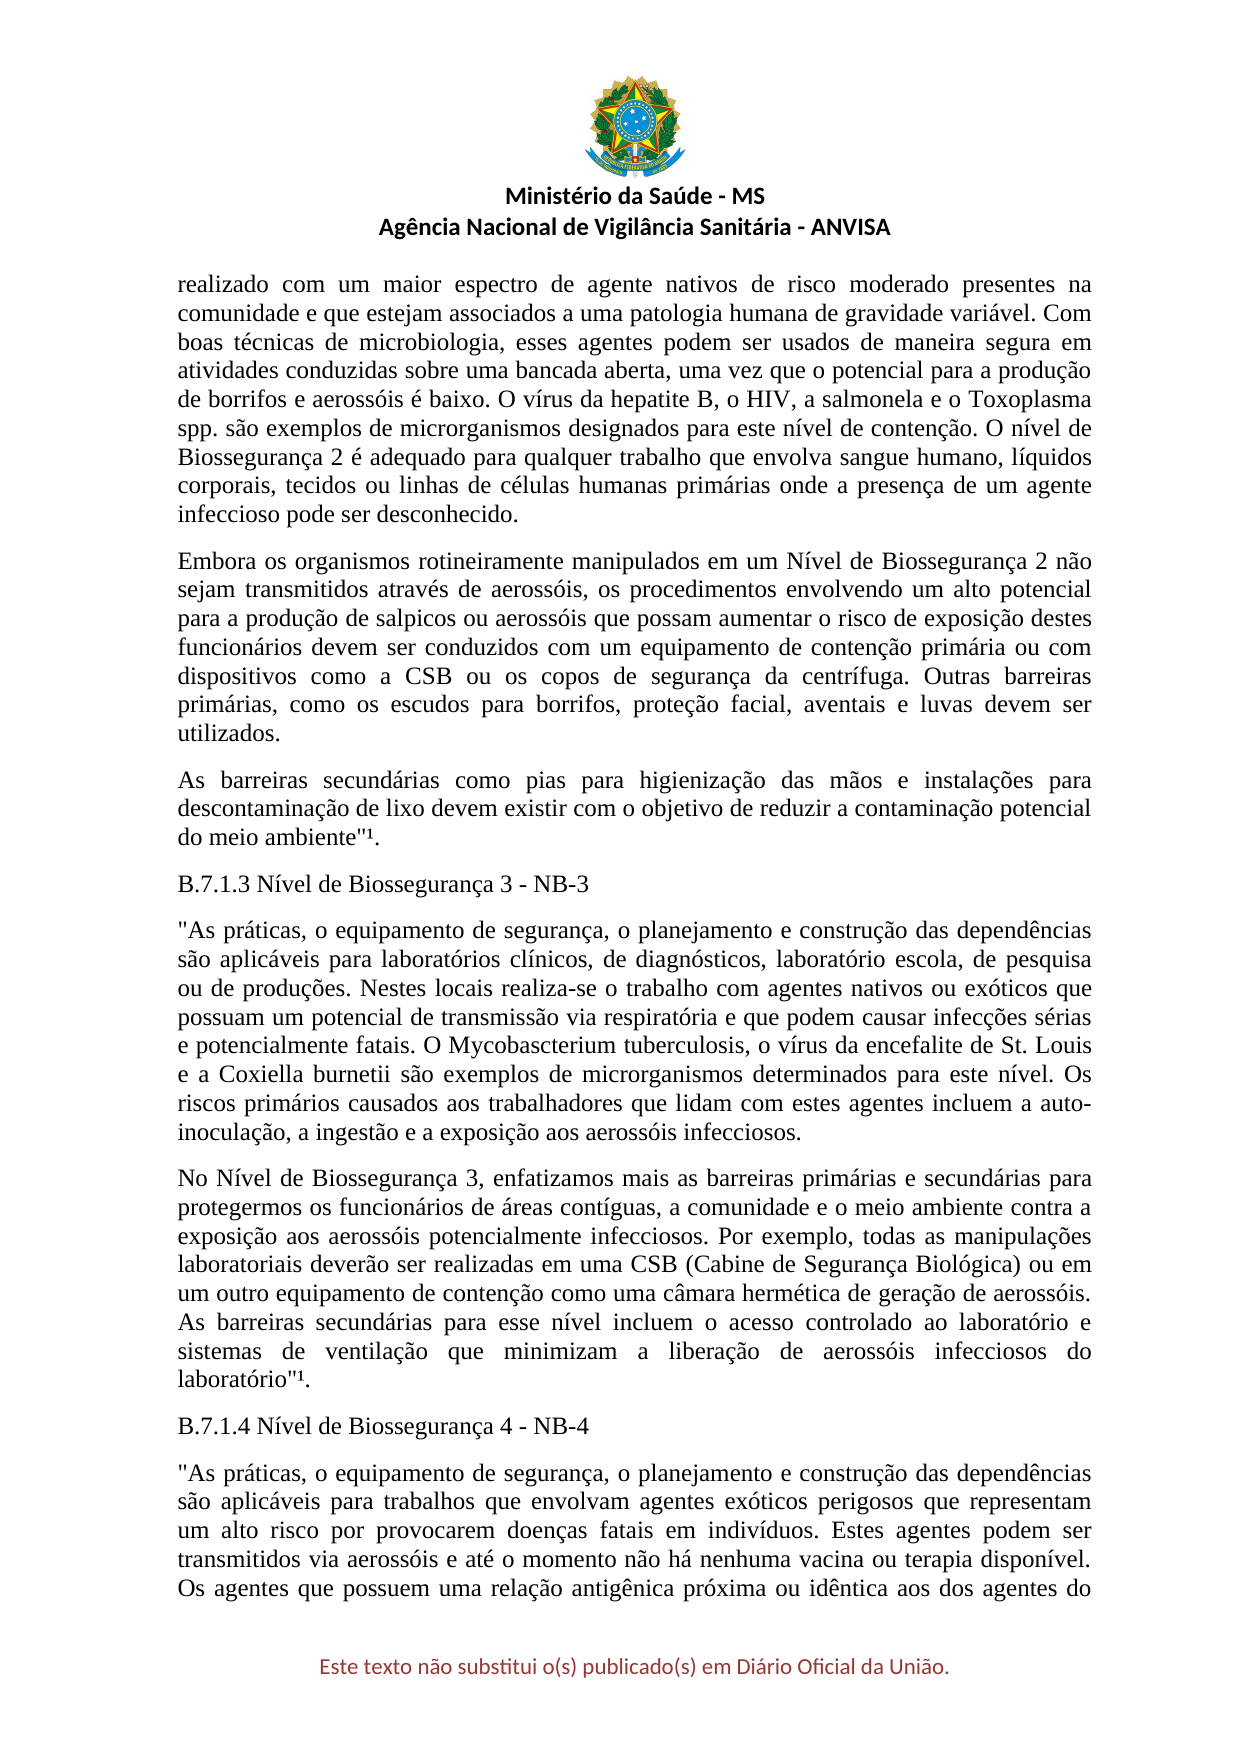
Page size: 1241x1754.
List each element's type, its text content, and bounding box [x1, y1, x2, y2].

text B.7.1.4 Nível de Biossegurança 4 - NB-4 [177, 1411, 1093, 1440]
text "As práticas, o equipamento de segurança, o planejamento e construção das dependências são aplicáveis para laboratórios clínicos, de diagnósticos, laboratório escola, de pesquisa ou de produções. Nestes locais realiza-se o trabalho com agentes nativos ou exóticos que possuam um potencial de transmissão via respiratória e que podem causar infecções sérias e potencialmente fatais. O Mycobascterium tuberculosis, o vírus da encefalite de St. Louis e a Coxiella burnetii são exemplos de microrganismos determinados para este nível. Os riscos primários causados aos trabalhadores que lidam com estes agentes incluem a auto-inoculação, a ingestão e a exposição aos aerossóis infecciosos. [177, 915, 1093, 1145]
text No Nível de Biossegurança 3, enfatizamos mais as barreiras primárias e secundárias para protegermos os funcionários de áreas contíguas, a comunidade e o meio ambiente contra a exposição aos aerossóis potencialmente infecciosos. Por exemplo, todas as manipulações laboratoriais deverão ser realizadas em uma CSB (Cabine de Segurança Biológica) ou em um outro equipamento de contenção como uma câmara hermética de geração de aerossóis. As barreiras secundárias para esse nível incluem o acesso controlado ao laboratório e sistemas de ventilação que minimizam a liberação de aerossóis infecciosos do laboratório"¹. [177, 1163, 1093, 1393]
text Embora os organismos rotineiramente manipulados em um Nível de Biossegurança 2 não sejam transmitidos através de aerossóis, os procedimentos envolvendo um alto potencial para a produção de salpicos ou aerossóis que possam aumentar o risco de exposição destes funcionários devem ser conduzidos com um equipamento de contenção primária ou com dispositivos como a CSB ou os copos de segurança da centrífuga. Outras barreiras primárias, como os escudos para borrifos, proteção facial, aventais e luvas devem ser utilizados. [177, 546, 1093, 747]
text B.7.1.3 Nível de Biossegurança 3 - NB-3 [177, 869, 1093, 898]
text As barreiras secundárias como pias para higienização das mãos e instalações para descontaminação de lixo devem existir com o objetivo de reduzir a contaminação potencial do meio ambiente"¹. [177, 765, 1093, 851]
picture [581, 73, 689, 180]
